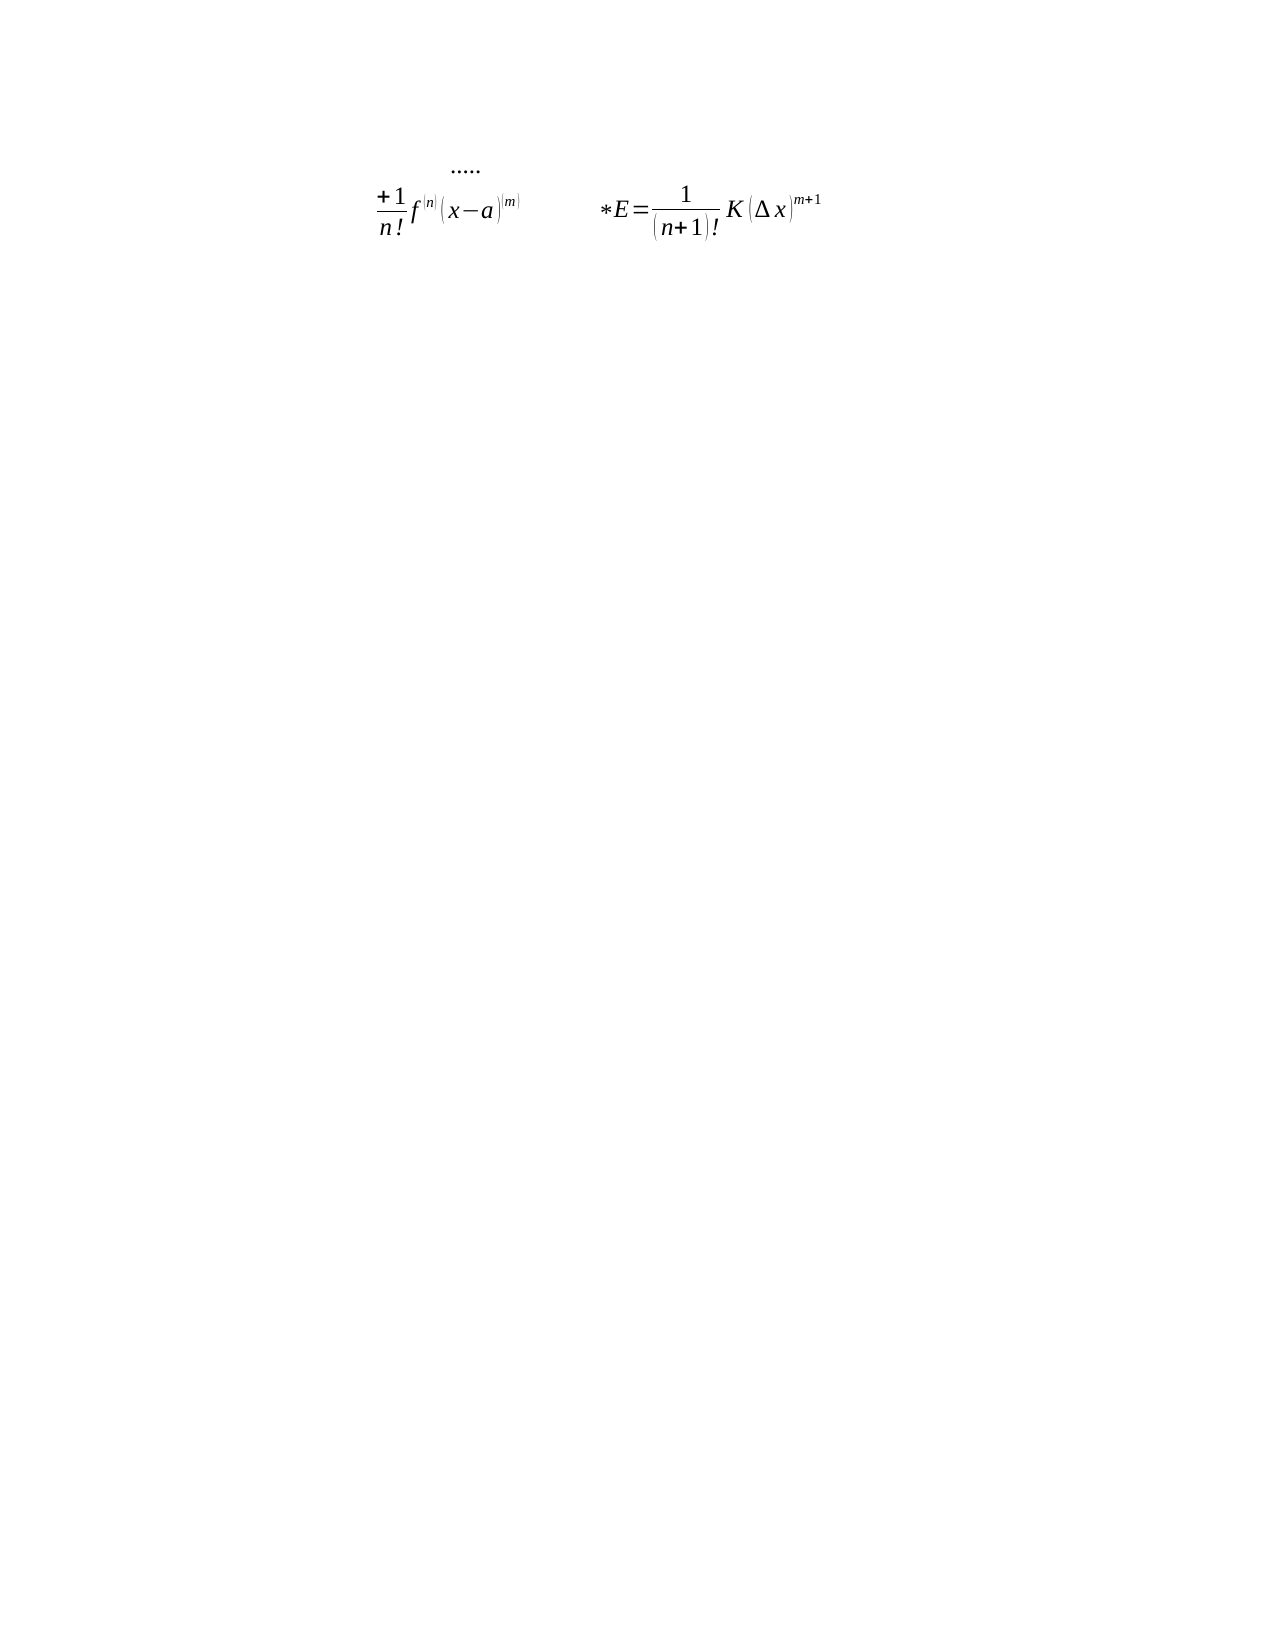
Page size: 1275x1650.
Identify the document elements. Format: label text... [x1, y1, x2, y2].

text ..... [150, 150, 1125, 179]
text * [150, 181, 1125, 243]
